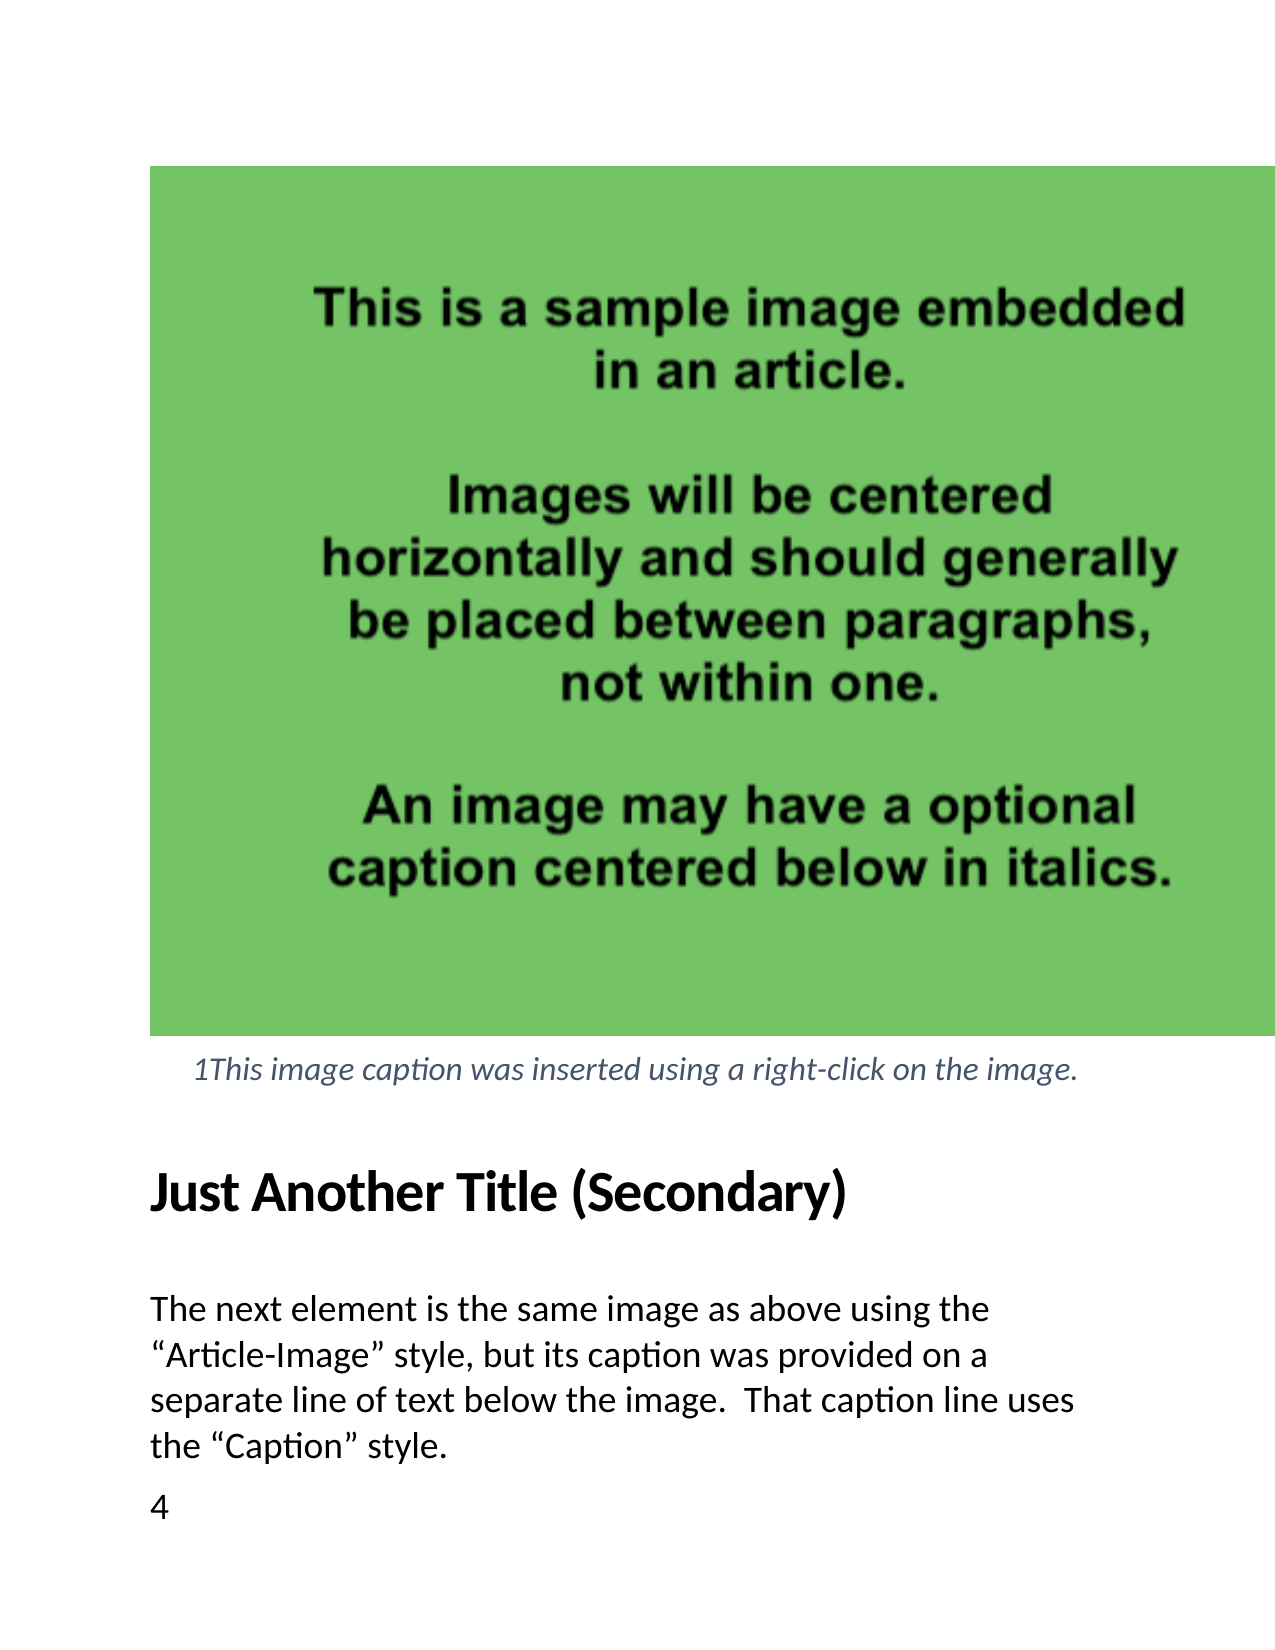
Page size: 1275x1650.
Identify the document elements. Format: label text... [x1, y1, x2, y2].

title Just Another Title (Secondary) [150, 1155, 1125, 1226]
picture [150, 166, 1275, 1036]
text 1This image caption was inserted using a right-click on the image. [150, 1048, 1125, 1088]
text The next element is the same image as above using the “Article-Image” style, but its caption was provided on a separate line of text below the image. That caption line uses the “Caption” style. [150, 1285, 1125, 1468]
